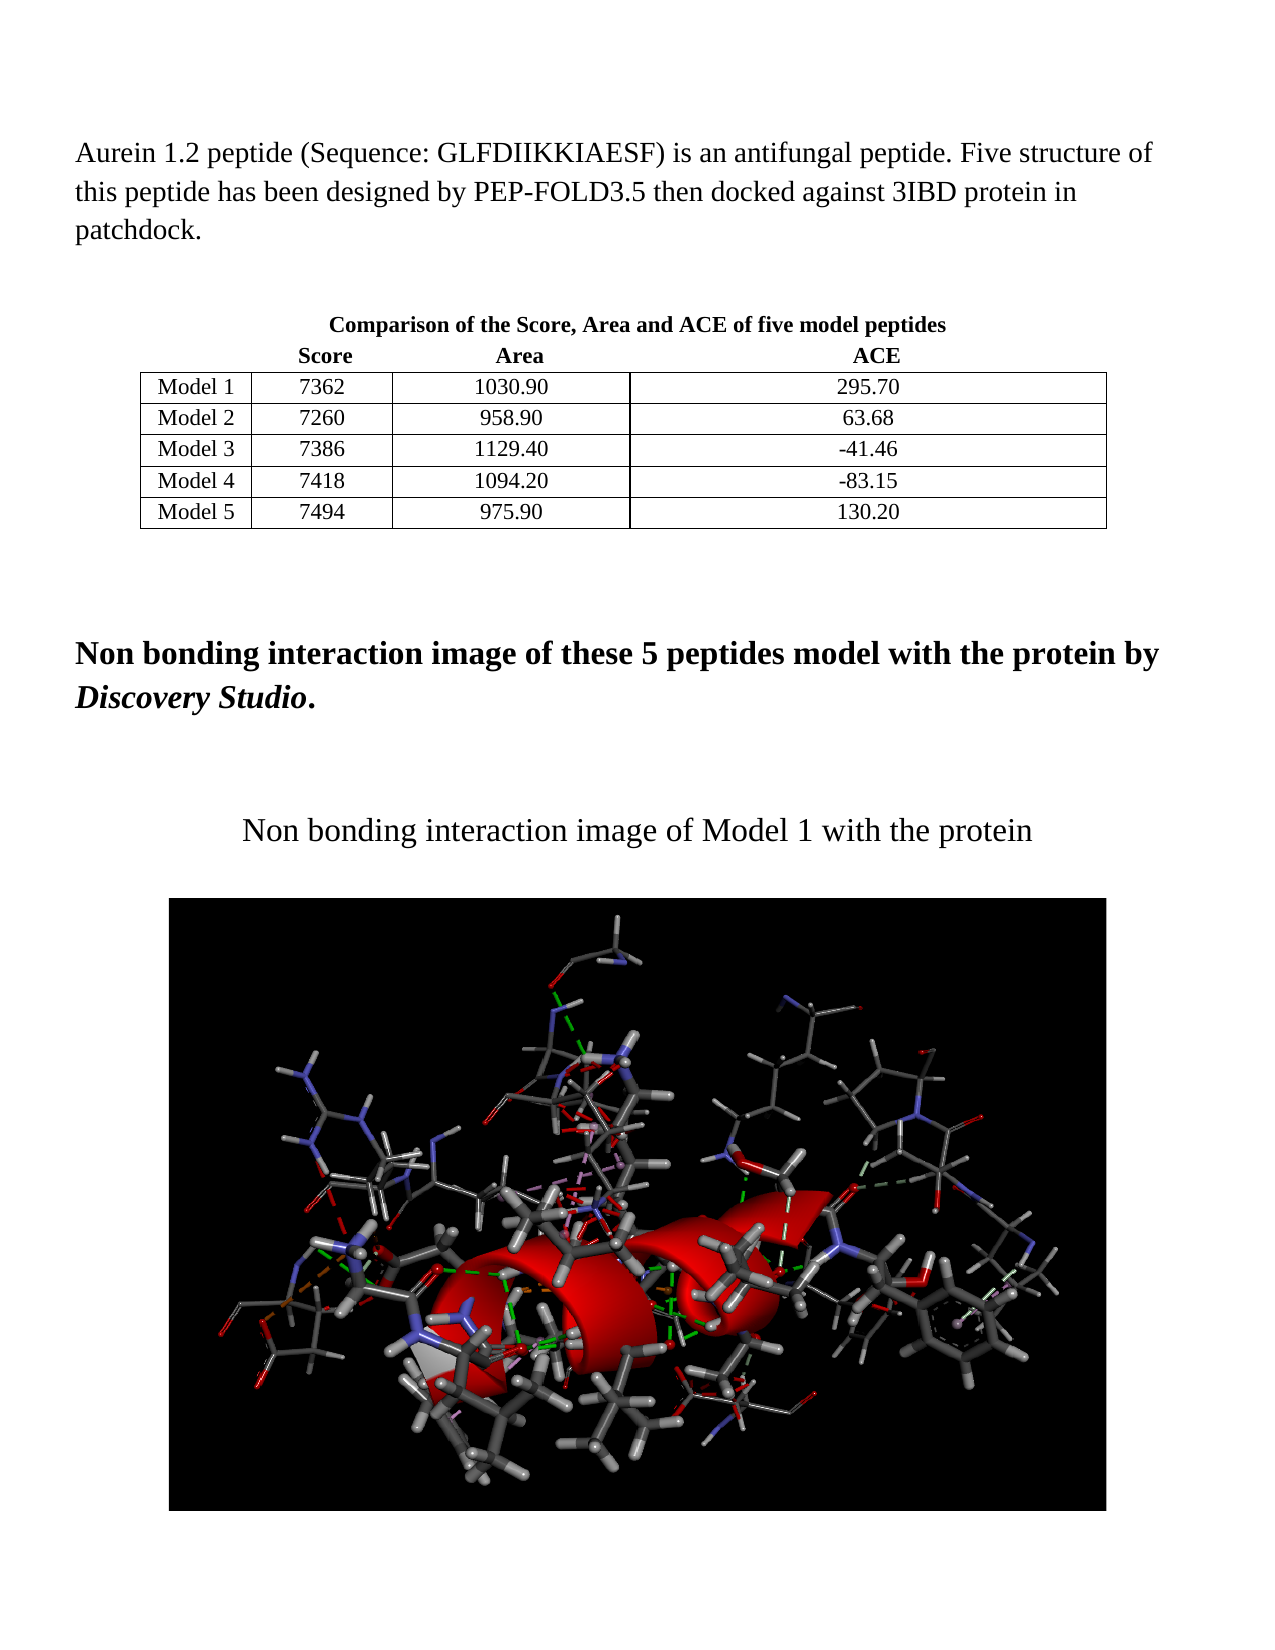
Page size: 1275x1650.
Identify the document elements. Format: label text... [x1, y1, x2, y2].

table_cell Model 5 [141, 498, 251, 528]
table_cell 7260 [252, 404, 392, 434]
text Non bonding interaction image of Model 1 with the protein [75, 810, 1200, 848]
table_cell 958.90 [393, 404, 629, 434]
text Score Area ACE [75, 342, 1200, 368]
table_cell Model 4 [141, 467, 251, 497]
picture [168, 898, 1107, 1511]
table_cell 7494 [252, 498, 392, 528]
text Comparison of the Score, Area and ACE of five model peptides [75, 311, 1200, 338]
table_cell Model 2 [141, 404, 251, 434]
table_cell 1094.20 [393, 467, 629, 497]
table_cell -41.46 [631, 435, 1106, 466]
text Aurein 1.2 peptide (Sequence: GLFDIIKKIAESF) is an antifungal peptide. Five structure of this peptide has been designed by PEP-FOLD3.5 then docked against 3IBD protein in patchdock. [75, 135, 1200, 246]
table_header 295.70 [631, 373, 1106, 403]
table_cell 7386 [252, 435, 392, 466]
table_cell -83.15 [631, 467, 1106, 497]
table_cell 975.90 [393, 498, 629, 528]
table_cell 130.20 [631, 498, 1106, 528]
table_header 7362 [252, 373, 392, 403]
table_cell 63.68 [631, 404, 1106, 434]
text Non bonding interaction image of these 5 peptides model with the protein by Discovery Studio. [75, 634, 1200, 716]
table_header 1030.90 [393, 373, 629, 403]
table_cell 7418 [252, 467, 392, 497]
table_cell 1129.40 [393, 435, 629, 466]
table_cell Model 3 [141, 435, 251, 466]
table_header Model 1 [141, 373, 251, 403]
